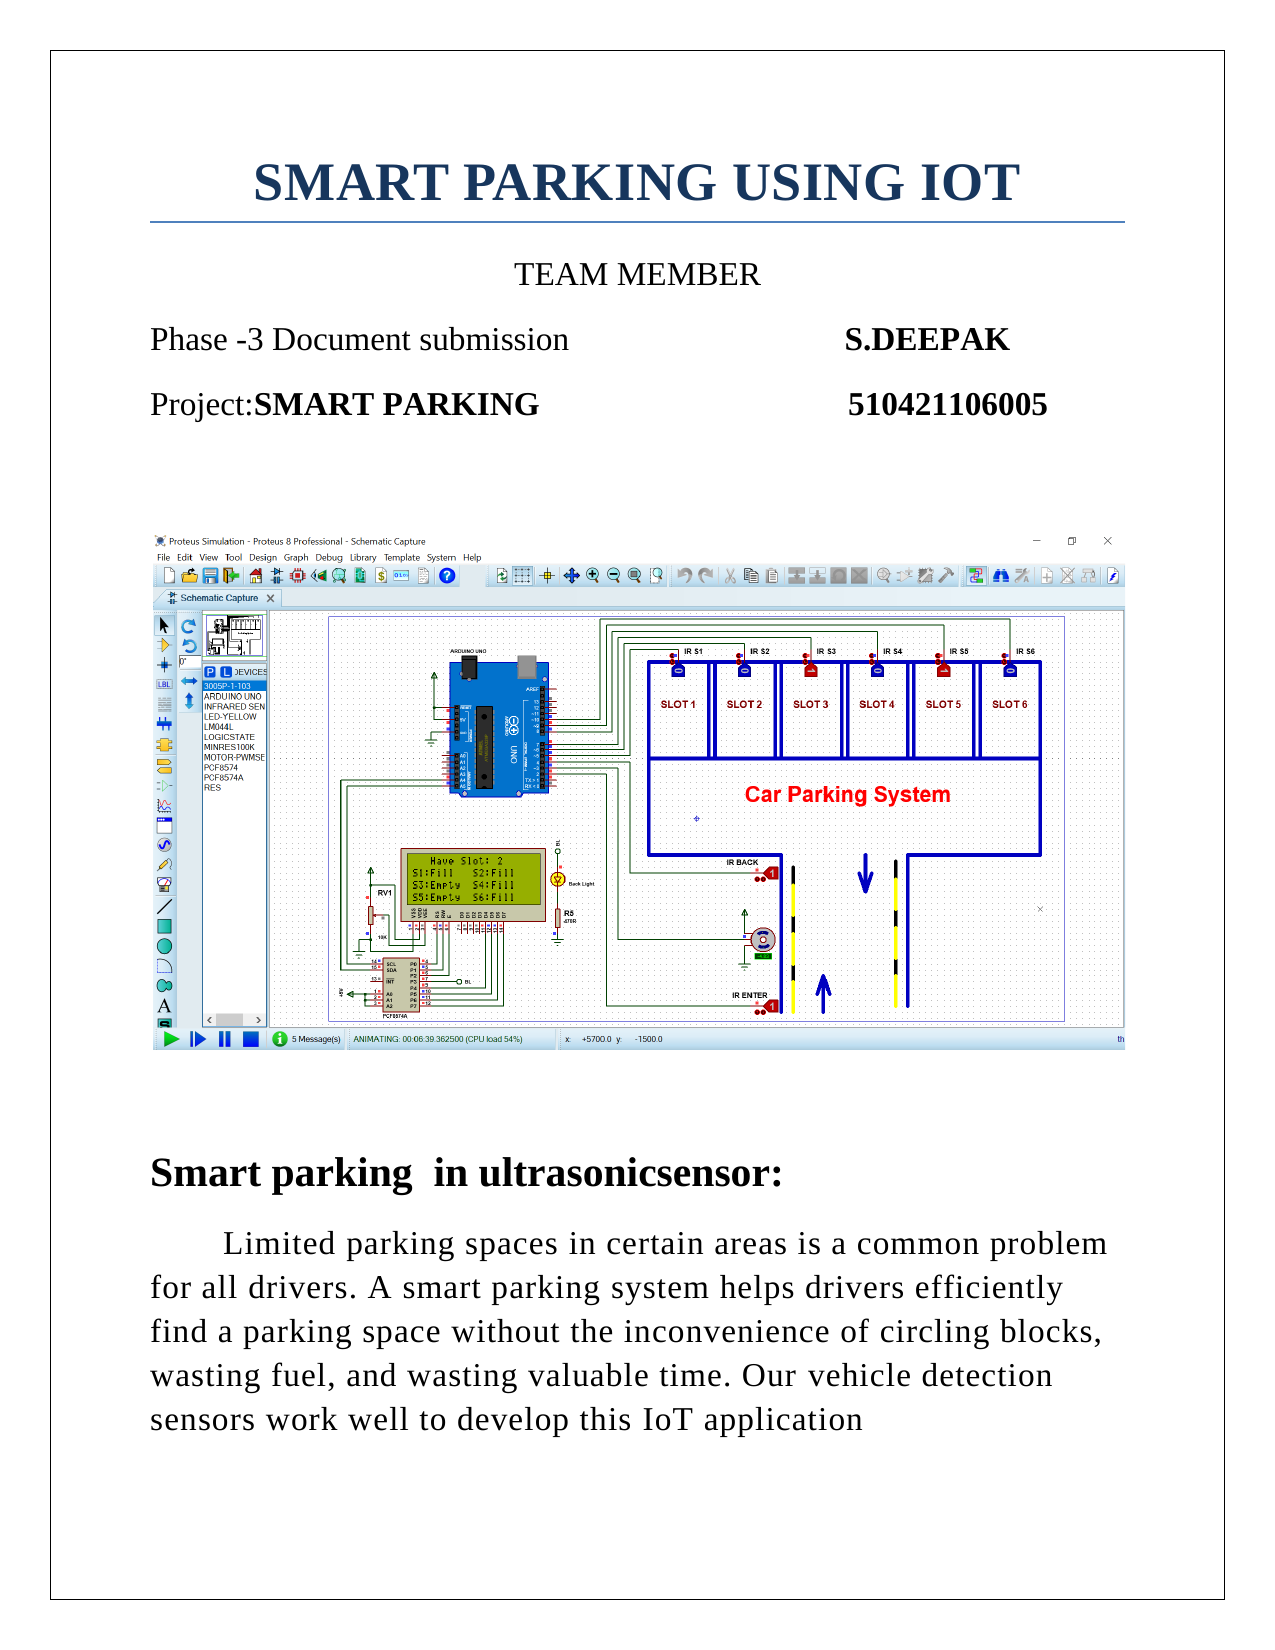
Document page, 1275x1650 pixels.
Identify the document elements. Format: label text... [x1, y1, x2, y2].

text Project:SMART PARKING 510421106005 [150, 384, 1125, 422]
text Phase -3 Document submission S.DEEPAK [150, 319, 1125, 357]
text Limited parking spaces in certain areas is a common problem for all drivers. A smart parking system helps drivers efficiently find a parking space without the inconvenience of circling blocks, wasting fuel, and wasting valuable time. Our vehicle detection sensors work well to develop this IoT application [150, 1223, 1125, 1438]
title SMART PARKING USING IOT [150, 150, 1125, 221]
picture [153, 532, 1125, 1050]
text Smart parking in ultrasonicsensor: [150, 1147, 1125, 1195]
text TEAM MEMBER [150, 254, 1125, 292]
